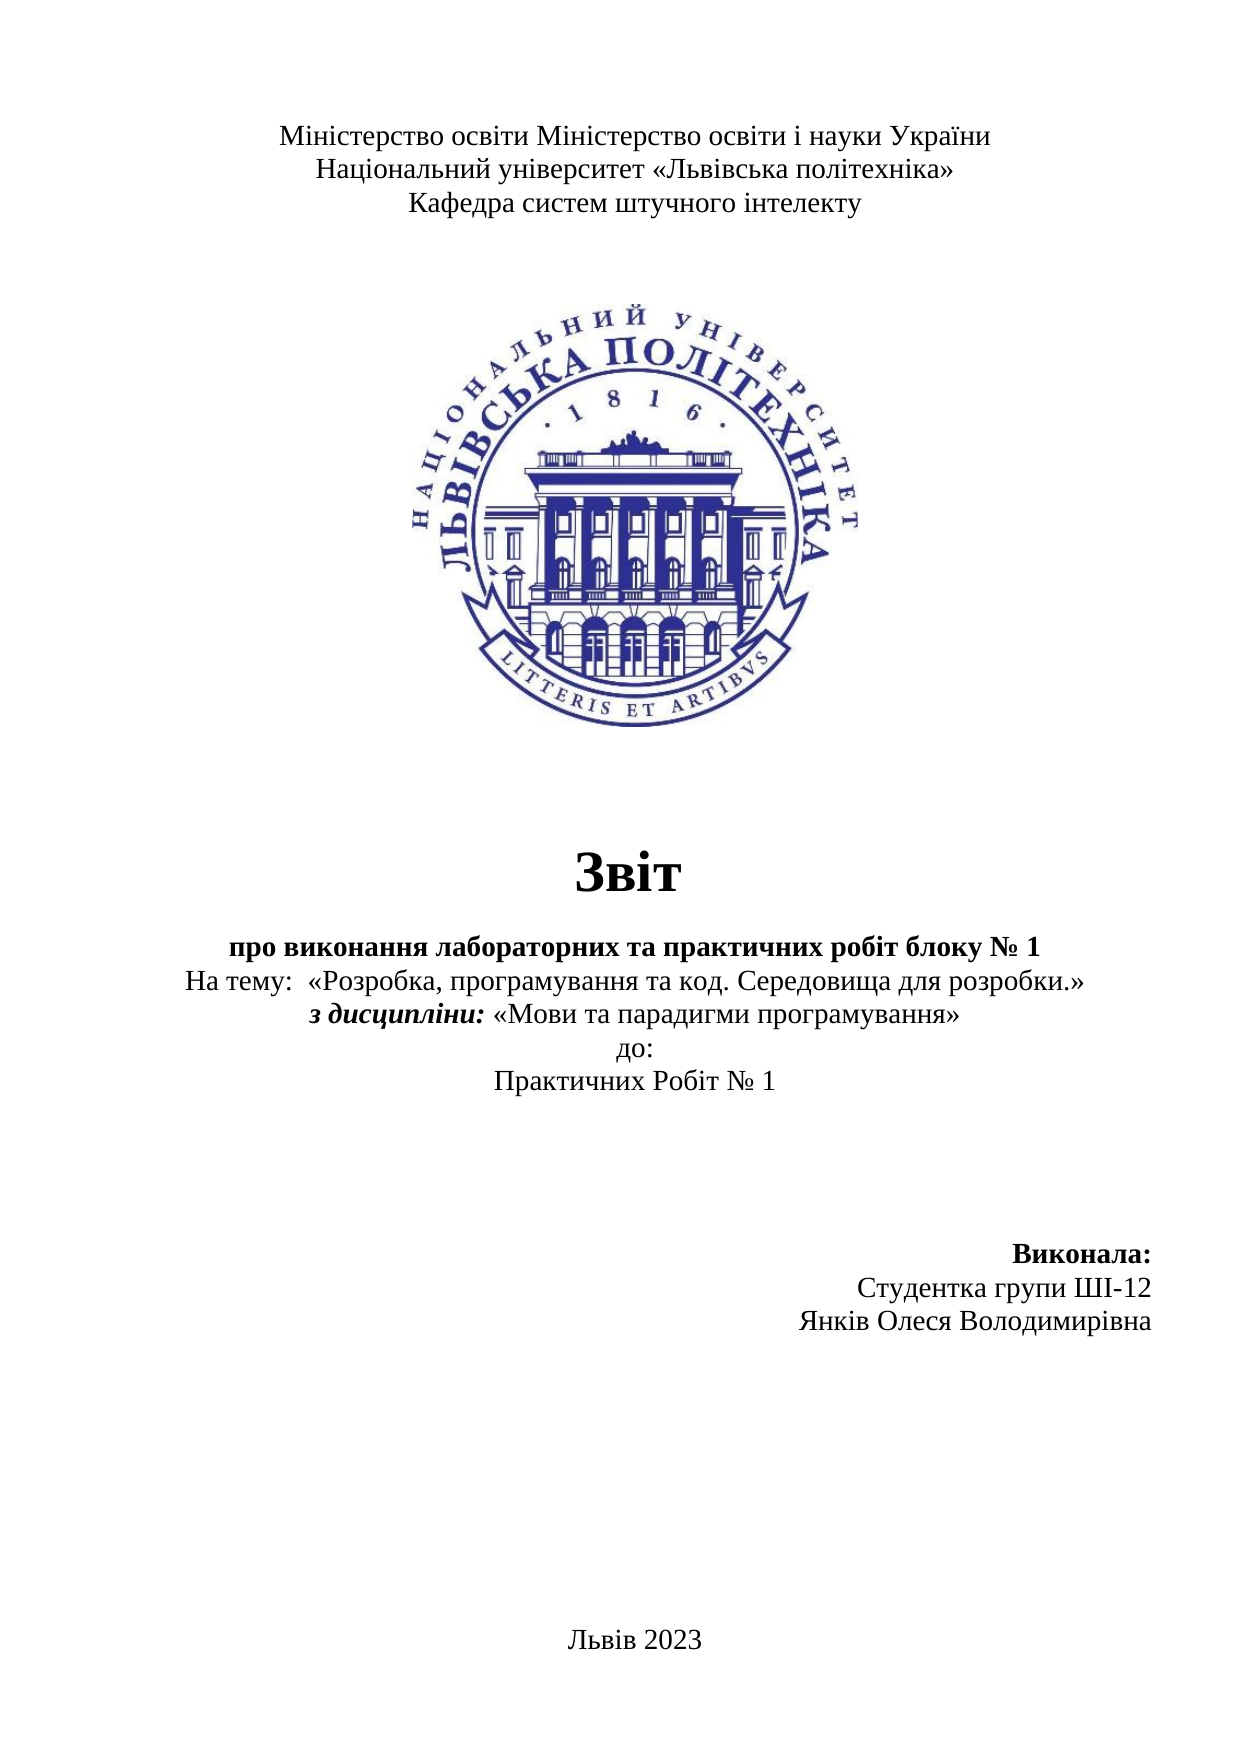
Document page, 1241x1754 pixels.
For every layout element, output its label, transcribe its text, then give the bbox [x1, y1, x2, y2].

text Кафедра систем штучного інтелекту [118, 185, 1152, 304]
text На тему: «Розробка, програмування та код. Середовища для розробки.» [118, 963, 1152, 996]
text Янків Олеся Володимирівна [118, 1303, 1152, 1337]
text Практичних Робіт № 1 [118, 1063, 1152, 1097]
text Міністерство освіти Міністерство освіти і науки України [118, 118, 1152, 152]
text до: [118, 1030, 1152, 1063]
text Звіт [118, 837, 1152, 904]
picture [412, 304, 858, 727]
text з дисципліни: «Мови та парадигми програмування» [118, 996, 1152, 1030]
text про виконання лабораторних та практичних робіт блоку № 1 [118, 929, 1152, 963]
text Студентка групи ШІ-12 [118, 1270, 1152, 1303]
text Національний університет «Львівська політехніка» [118, 152, 1152, 185]
text Виконала: [118, 1236, 1152, 1270]
